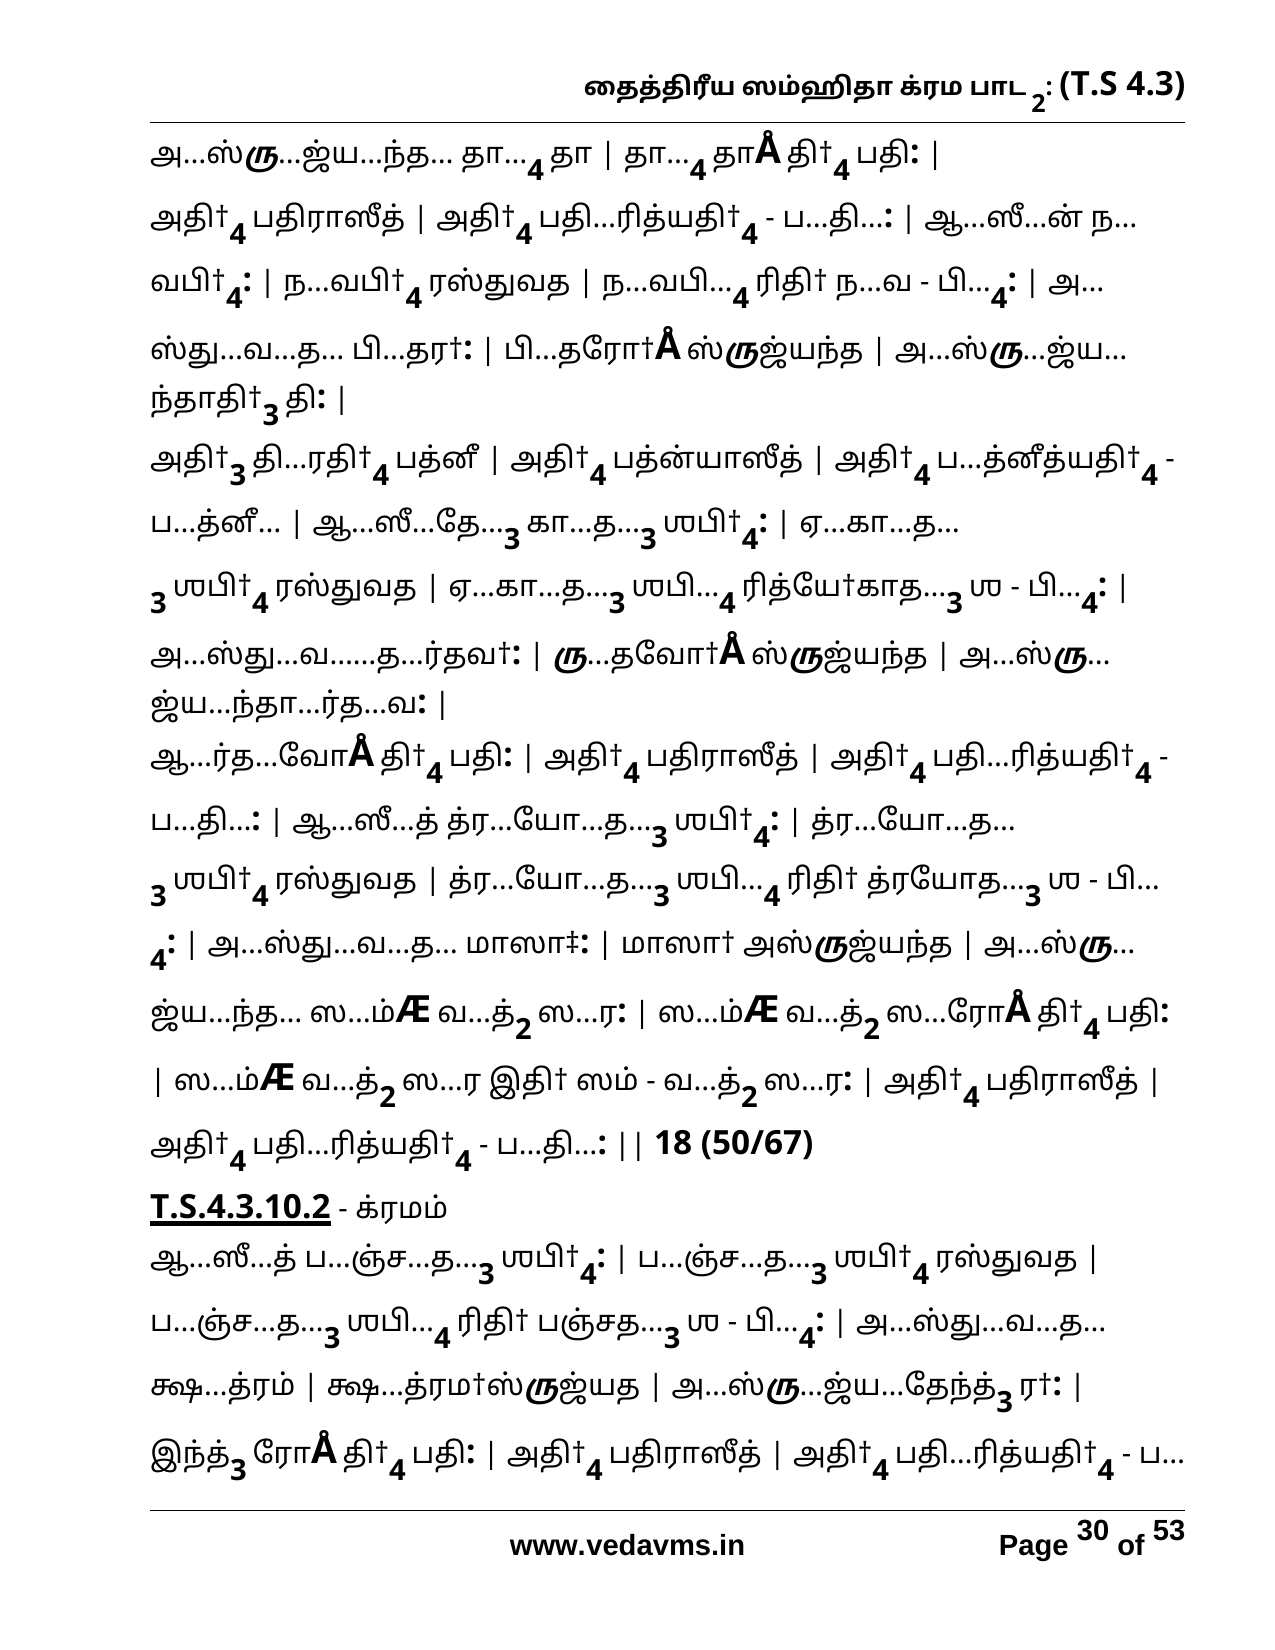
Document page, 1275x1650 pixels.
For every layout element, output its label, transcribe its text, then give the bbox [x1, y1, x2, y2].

text ஆ…ர்த…வோÅதி†4பதி: | அதி†4பதிராஸீத் | அதி†4பதி…ரித்யதி†4 - ப…தி…: | ஆ…ஸீ…த் த்ர…யோ…த…3ஶபி†4: | த்ர…யோ…த…3ஶபி†4ரஸ்துவத | த்ர…யோ…த…3ஶபி…4ரிதி† த்ரயோத…3ஶ - பி…4: | அ…ஸ்து…வ…த… மாஸா‡: | மாஸா† அஸ்ருஜ்யந்த | அ…ஸ்ரு…ஜ்ய…ந்த… ஸ…ம்Æவ…த்2ஸ…ர: | ஸ…ம்Æவ…த்2ஸ…ரோÅதி†4பதி: | ஸ…ம்Æவ…த்2ஸ…ர இதி† ஸம் - வ…த்2ஸ…ர: | அதி†4பதிராஸீத் | அதி†4பதி…ரித்யதி†4 - ப…தி…: || 18 (50/67) [150, 726, 1185, 1180]
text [150, 123, 1185, 434]
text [150, 1232, 1191, 1489]
text அதி†3தி…ரதி†4பத்னீ | அதி†4பத்ன்யாஸீத் | அதி†4ப…த்னீத்யதி†4 - ப…த்னீ… | ஆ…ஸீ…தே…3கா…த…3ஶபி†4: | ஏ…கா…த…3ஶபி†4ரஸ்துவத | ஏ…கா…த…3ஶபி…4ரித்யே†காத…3ஶ - பி…4: | அ…ஸ்து…வ……த…ர்தவ†: | ரு…தவோ†Åஸ்ருஜ்யந்த | அ…ஸ்ரு…ஜ்ய…ந்தா…ர்த…வ: | [150, 437, 1185, 724]
text T.S.4.3.10.2 - க்ரமம் [150, 1183, 1185, 1229]
